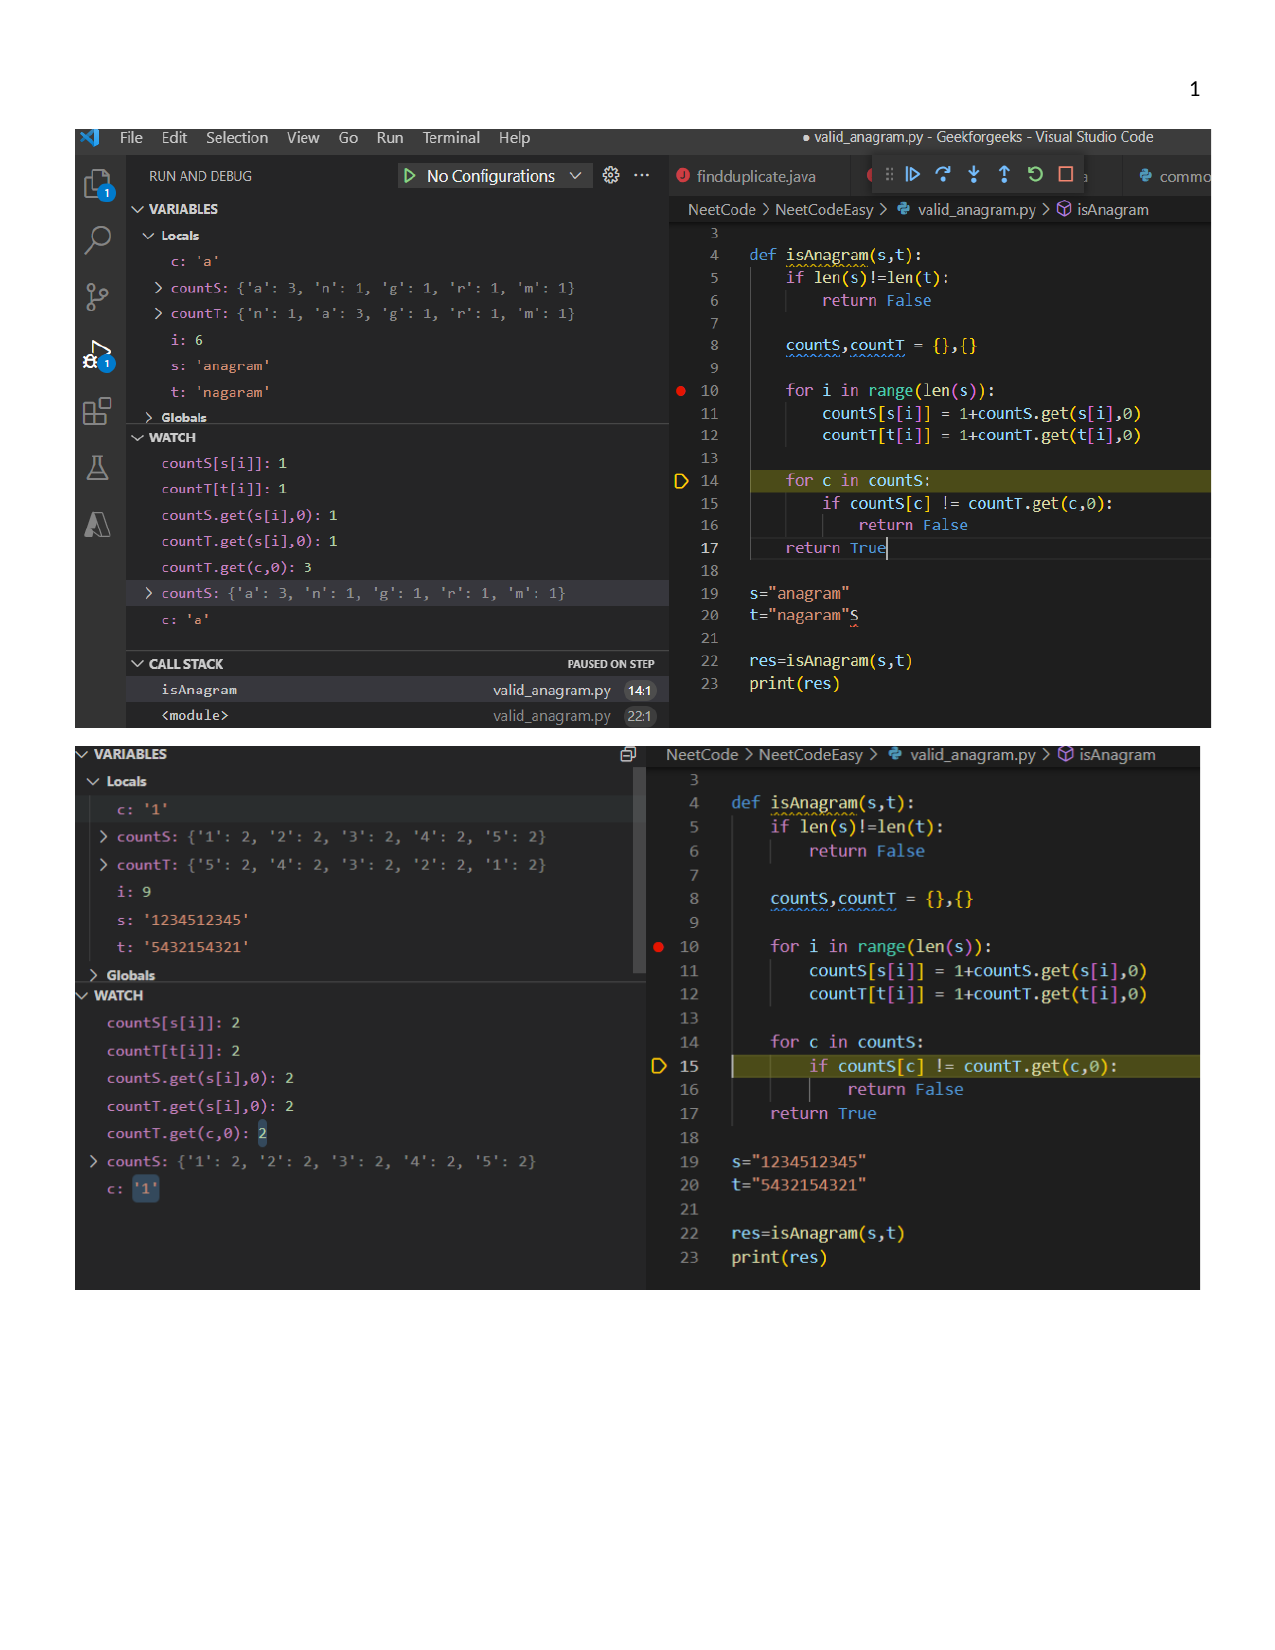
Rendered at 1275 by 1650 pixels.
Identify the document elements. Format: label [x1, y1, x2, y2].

picture [75, 746, 1200, 1290]
picture [75, 129, 1212, 728]
